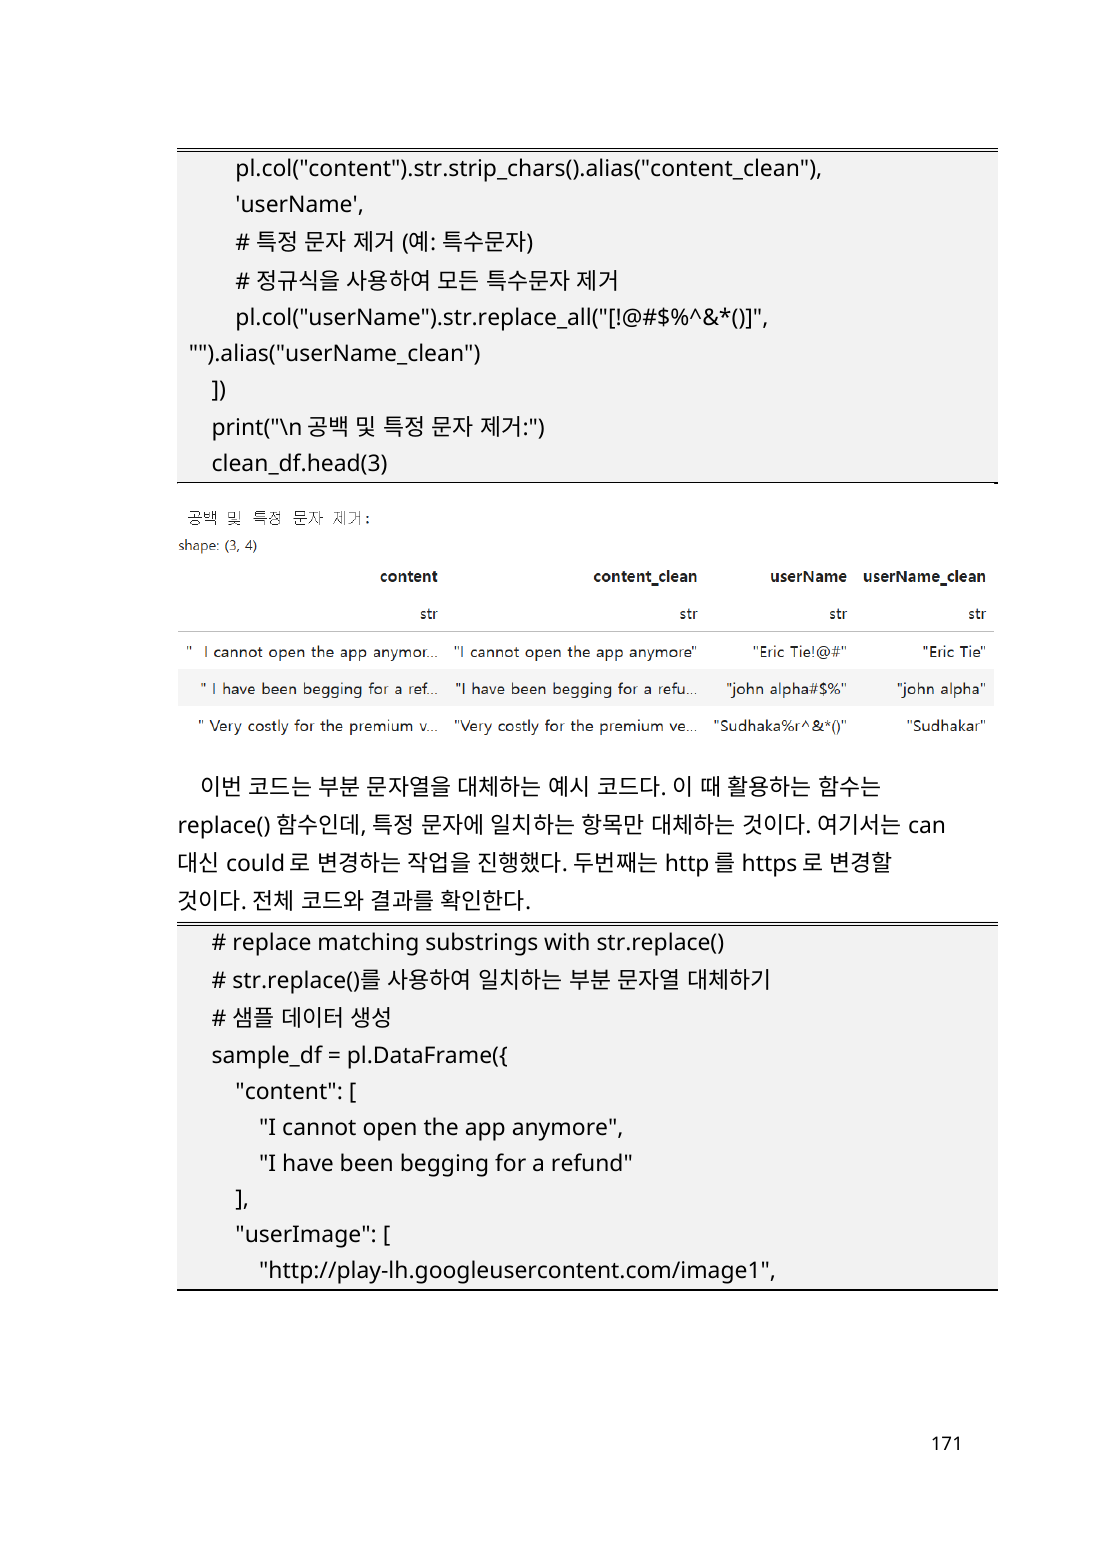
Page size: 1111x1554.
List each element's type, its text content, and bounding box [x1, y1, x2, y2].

text 이번 코드는 부분 문자열을 대체하는 예시 코드다. 이 때 활용하는 함수는 replace() 함수인데, 특정 문자에 일치하는 항목만 대체하는 것이다. 여기서는 can 대신 could로 변경하는 작업을 진행했다. 두번째는 http를 https로 변경할 것이다. 전체 코드와 결과를 확인한다. [177, 768, 963, 916]
picture [177, 483, 995, 764]
